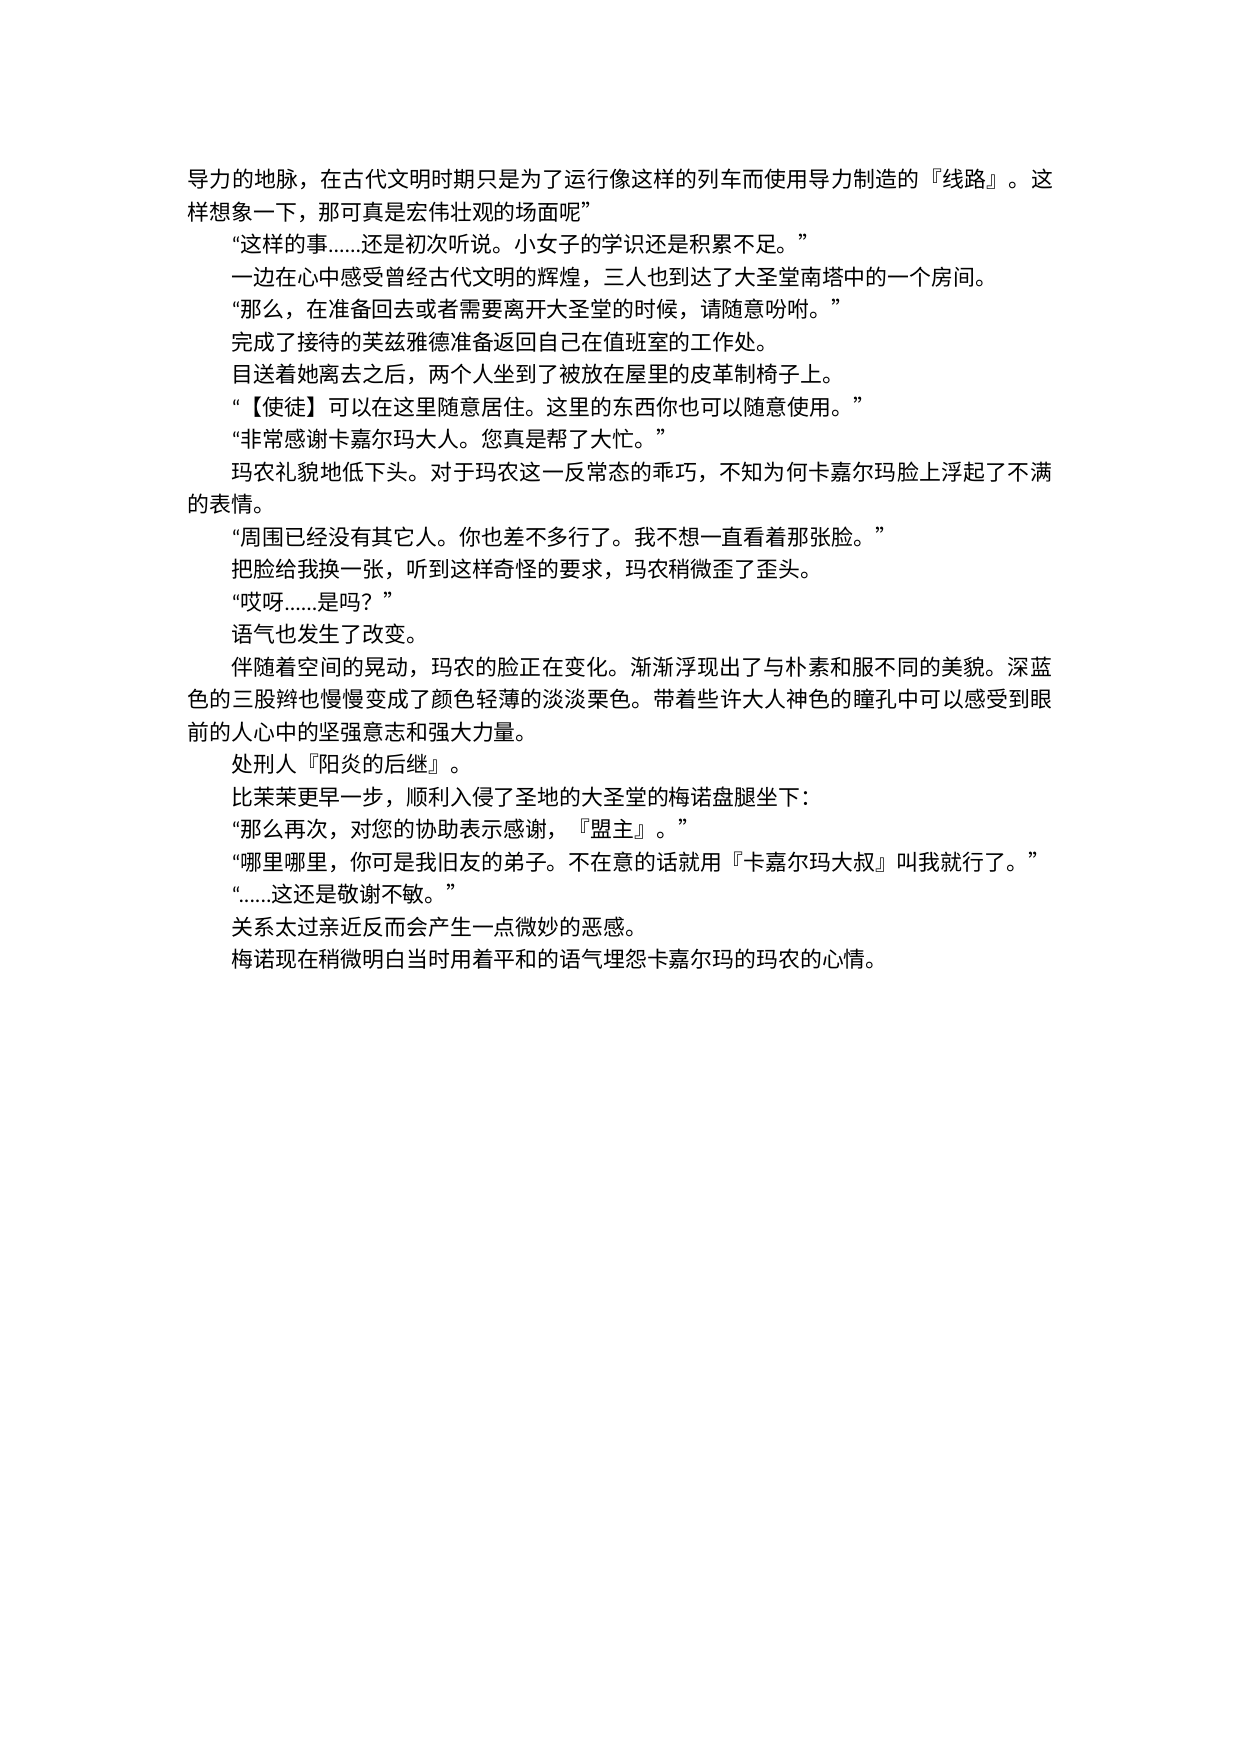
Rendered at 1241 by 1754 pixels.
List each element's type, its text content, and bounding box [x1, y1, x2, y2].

text “那么再次，对您的协助表示感谢，『盟主』。” [187, 812, 1053, 844]
text 处刑人『阳炎的后继』。 [187, 747, 1053, 779]
text 玛农礼貌地低下头。对于玛农这一反常态的乖巧，不知为何卡嘉尔玛脸上浮起了不满的表情。 [187, 454, 1053, 519]
text 梅诺现在稍微明白当时用着平和的语气埋怨卡嘉尔玛的玛农的心情。 [187, 942, 1053, 974]
text 完成了接待的芙兹雅德准备返回自己在值班室的工作处。 [187, 324, 1053, 357]
text “哎呀......是吗？” [187, 584, 1053, 617]
text “这样的事......还是初次听说。小女子的学识还是积累不足。” [187, 227, 1053, 259]
text 比茉茉更早一步，顺利入侵了圣地的大圣堂的梅诺盘腿坐下： [187, 779, 1053, 812]
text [187, 162, 1053, 227]
text 伴随着空间的晃动，玛农的脸正在变化。渐渐浮现出了与朴素和服不同的美貌。深蓝色的三股辫也慢慢变成了颜色轻薄的淡淡栗色。带着些许大人神色的瞳孔中可以感受到眼前的人心中的坚强意志和强大力量。 [187, 649, 1053, 747]
text “周围已经没有其它人。你也差不多行了。我不想一直看着那张脸。” [187, 519, 1053, 552]
text 目送着她离去之后，两个人坐到了被放在屋里的皮革制椅子上。 [187, 357, 1053, 389]
text 语气也发生了改变。 [187, 617, 1053, 649]
text “那么，在准备回去或者需要离开大圣堂的时候，请随意吩咐。” [187, 292, 1053, 324]
text “哪里哪里，你可是我旧友的弟子。不在意的话就用『卡嘉尔玛大叔』叫我就行了。” [187, 844, 1053, 877]
text “......这还是敬谢不敏。” [187, 877, 1053, 909]
text 一边在心中感受曾经古代文明的辉煌，三人也到达了大圣堂南塔中的一个房间。 [187, 259, 1053, 292]
text 关系太过亲近反而会产生一点微妙的恶感。 [187, 909, 1053, 942]
text “非常感谢卡嘉尔玛大人。您真是帮了大忙。” [187, 422, 1053, 454]
text “【使徒】可以在这里随意居住。这里的东西你也可以随意使用。” [187, 389, 1053, 422]
text 把脸给我换一张，听到这样奇怪的要求，玛农稍微歪了歪头。 [187, 552, 1053, 584]
